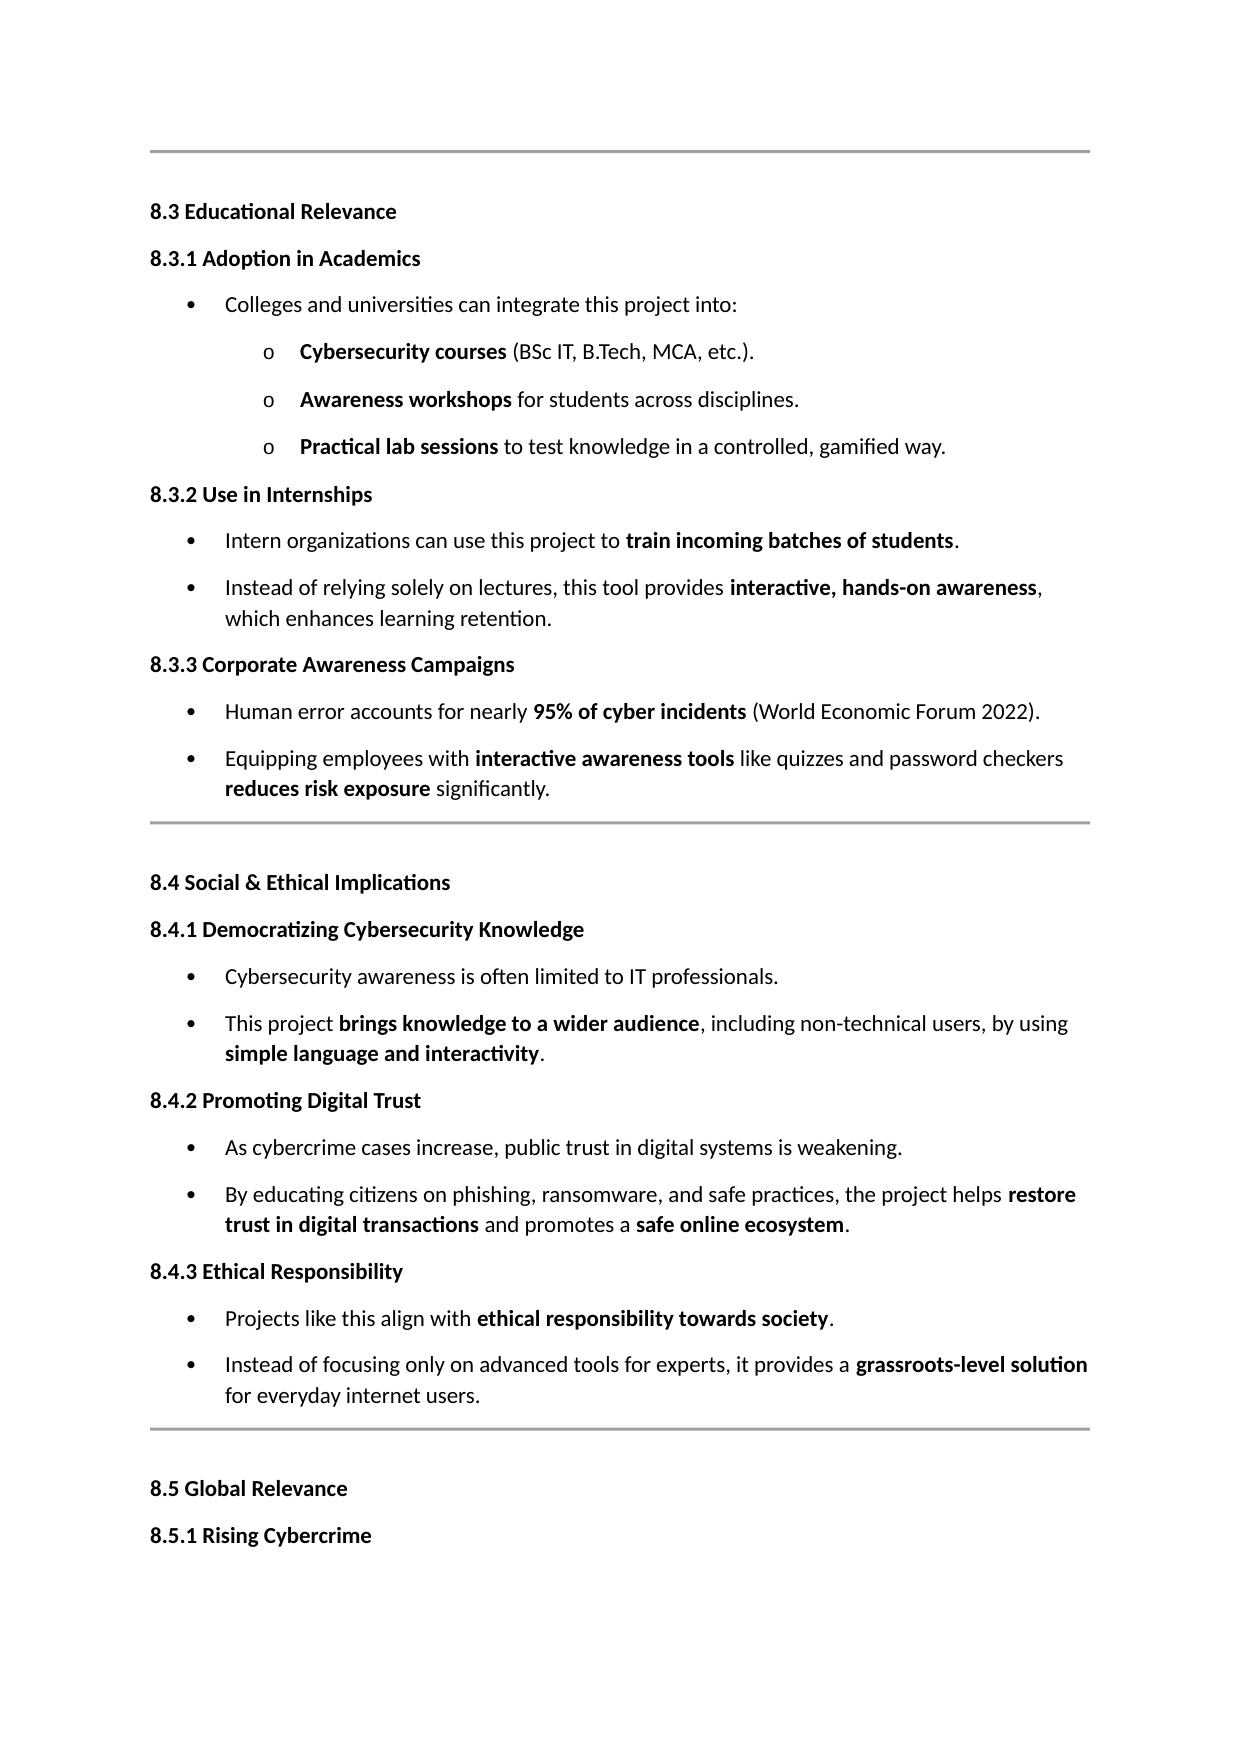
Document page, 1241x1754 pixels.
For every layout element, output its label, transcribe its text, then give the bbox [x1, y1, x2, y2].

text 8.4.3 Ethical Responsibility [150, 1257, 1090, 1285]
list Cybersecurity awareness is often limited to IT professionals. [187, 962, 1090, 990]
list Equipping employees with interactive awareness tools like quizzes and password checkers reduces risk exposure significantly. [187, 744, 1090, 802]
list Instead of relying solely on lectures, this tool provides interactive, hands-on awareness, which enhances learning retention. [187, 573, 1090, 632]
text 8.5.1 Rising Cybercrime [150, 1521, 1090, 1549]
list Practical lab sessions to test knowledge in a controlled, gamified way. [262, 432, 1090, 461]
list Awareness workshops for students across disciplines. [262, 385, 1090, 413]
list Instead of focusing only on advanced tools for experts, it provides a grassroots-level solution for everyday internet users. [187, 1351, 1090, 1409]
text 8.3 Educational Relevance [150, 197, 1090, 225]
list Projects like this align with ethical responsibility towards society. [187, 1304, 1090, 1332]
text 8.3.3 Corporate Awareness Campaigns [150, 651, 1090, 678]
text 8.3.1 Adoption in Academics [150, 244, 1090, 272]
text 8.5 Global Relevance [150, 1474, 1090, 1502]
list Human error accounts for nearly 95% of cyber incidents (World Economic Forum 2022). [187, 697, 1090, 725]
list By educating citizens on phishing, ransomware, and safe practices, the project helps restore trust in digital transactions and promotes a safe online ecosystem. [187, 1180, 1090, 1238]
text 8.3.2 Use in Internships [150, 480, 1090, 508]
text 8.4.2 Promoting Digital Trust [150, 1086, 1090, 1114]
text 8.4 Social & Ethical Implications [150, 868, 1090, 896]
text 8.4.1 Democratizing Cybersecurity Knowledge [150, 915, 1090, 943]
list As cybercrime cases increase, public trust in digital systems is weakening. [187, 1133, 1090, 1161]
list Intern organizations can use this project to train incoming batches of students. [187, 527, 1090, 554]
list Colleges and universities can integrate this project into: [187, 291, 1090, 319]
list Cybersecurity courses (BSc IT, B.Tech, MCA, etc.). [262, 337, 1090, 366]
list This project brings knowledge to a wider audience, including non-technical users, by using simple language and interactivity. [187, 1009, 1090, 1067]
